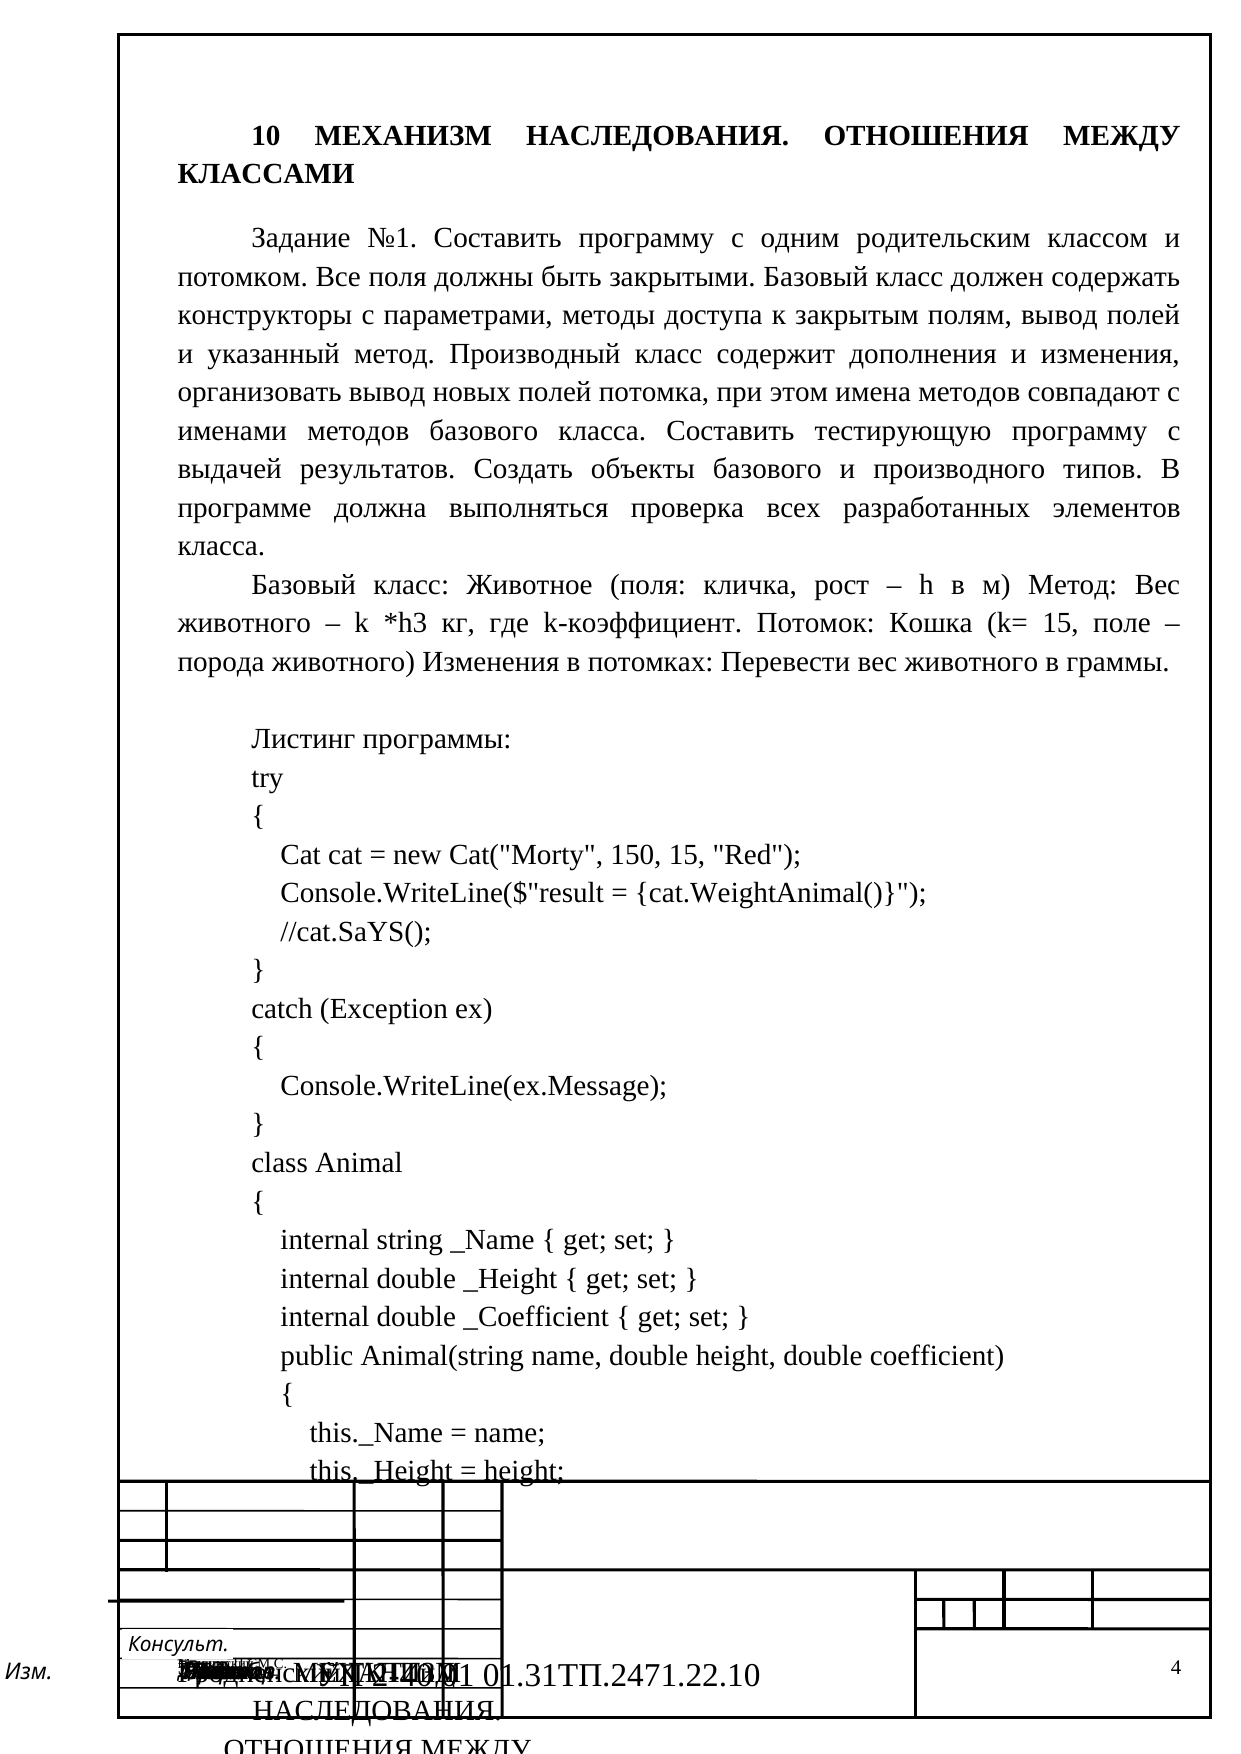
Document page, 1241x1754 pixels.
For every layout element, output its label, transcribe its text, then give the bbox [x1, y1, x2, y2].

text Листинг программы: [177, 721, 1181, 755]
text internal double _Coefficient { get; set; } [177, 1299, 1181, 1333]
text { [177, 1184, 1181, 1217]
text } [177, 1107, 1181, 1140]
text { [177, 1376, 1181, 1410]
text Cat cat = new Cat("Morty", 150, 15, "Red"); [177, 837, 1181, 870]
text 10 МЕХАНИЗМ НАСЛЕДОВАНИЯ. ОТНОШЕНИЯ МЕЖДУ КЛАССАМИ [177, 118, 1181, 190]
text class Animal [177, 1145, 1181, 1179]
text { [177, 798, 1181, 832]
text } [177, 952, 1181, 986]
text Console.WriteLine($"result = {cat.WeightAnimal()}"); [177, 875, 1181, 909]
text internal double _Height { get; set; } [177, 1261, 1181, 1294]
text Задание №1. Составить программу с одним родительским классом и потомком. Все поля должны быть закрытыми. Базовый класс должен содержать конструкторы с параметрами, методы доступа к закрытым полям, вывод полей и указанный метод. Производный класс содержит дополнения и изменения, организовать вывод новых полей потомка, при этом имена методов совпадают с именами методов базового класса. Составить тестирующую программу с выдачей результатов. Создать объекты базового и производного типов. В программе должна выполняться проверка всех разработанных элементов класса. [177, 220, 1181, 562]
text this._Name = name; [177, 1415, 1181, 1448]
text Базовый класс: Животное (поля: кличка, рост – h в м) Метод: Вес животного – k *h3 кг, где k-коэффициент. Потомок: Кошка (k= 15, поле – порода животного) Изменения в потомках: Перевести вес животного в граммы. [177, 567, 1181, 678]
text internal string _Name { get; set; } [177, 1222, 1181, 1256]
text this._Height = height; [177, 1453, 1181, 1487]
text catch (Exception ex) [177, 991, 1181, 1024]
text //cat.SaYS(); [177, 914, 1181, 947]
text public Animal(string name, double height, double coefficient) [177, 1338, 1181, 1371]
text { [177, 1029, 1181, 1063]
text try [177, 760, 1181, 793]
text Console.WriteLine(ex.Message); [177, 1068, 1181, 1102]
